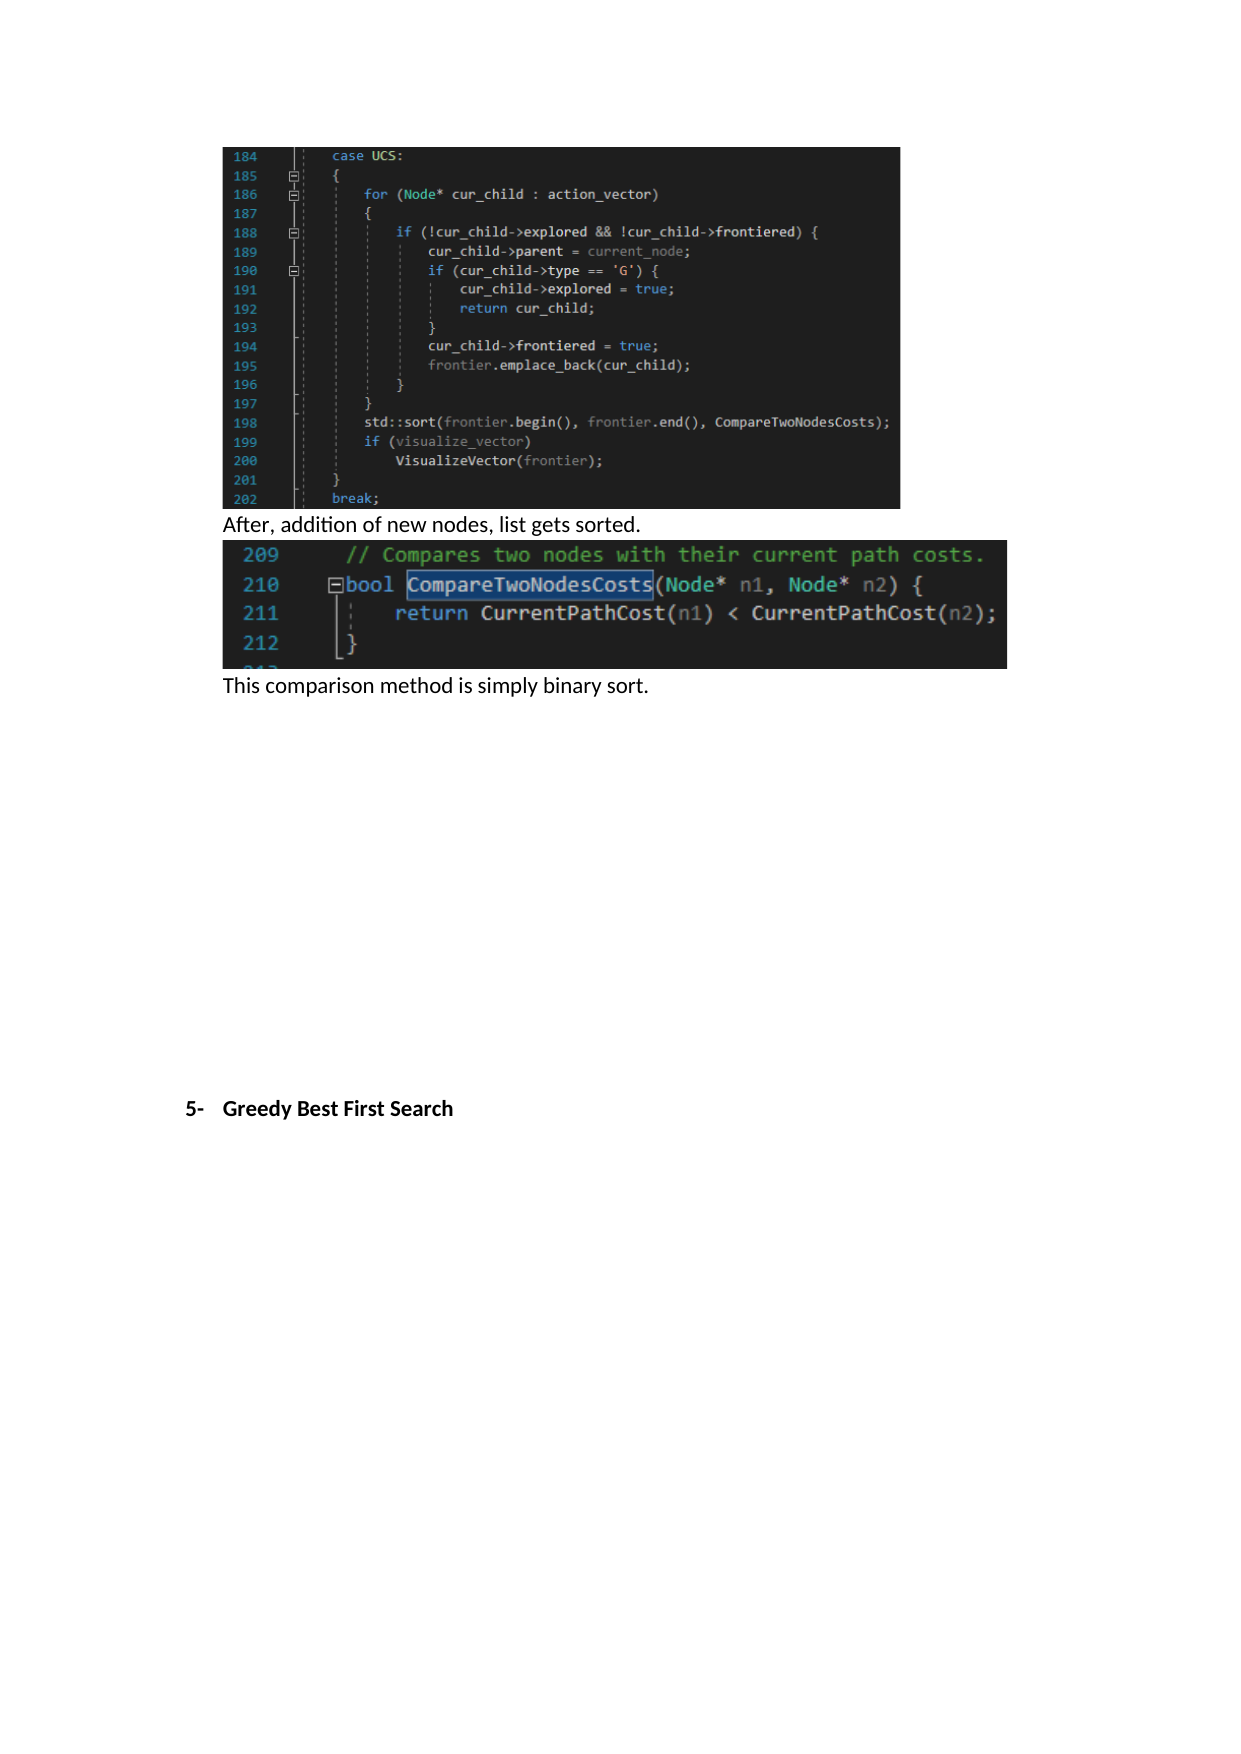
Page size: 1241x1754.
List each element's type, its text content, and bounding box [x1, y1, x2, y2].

list After, addition of new nodes, list gets sorted. [223, 511, 1093, 538]
list Greedy Best First Search [185, 1094, 1093, 1122]
list This comparison method is simply binary sort. [223, 671, 1093, 699]
picture [222, 147, 901, 509]
picture [222, 540, 1008, 669]
